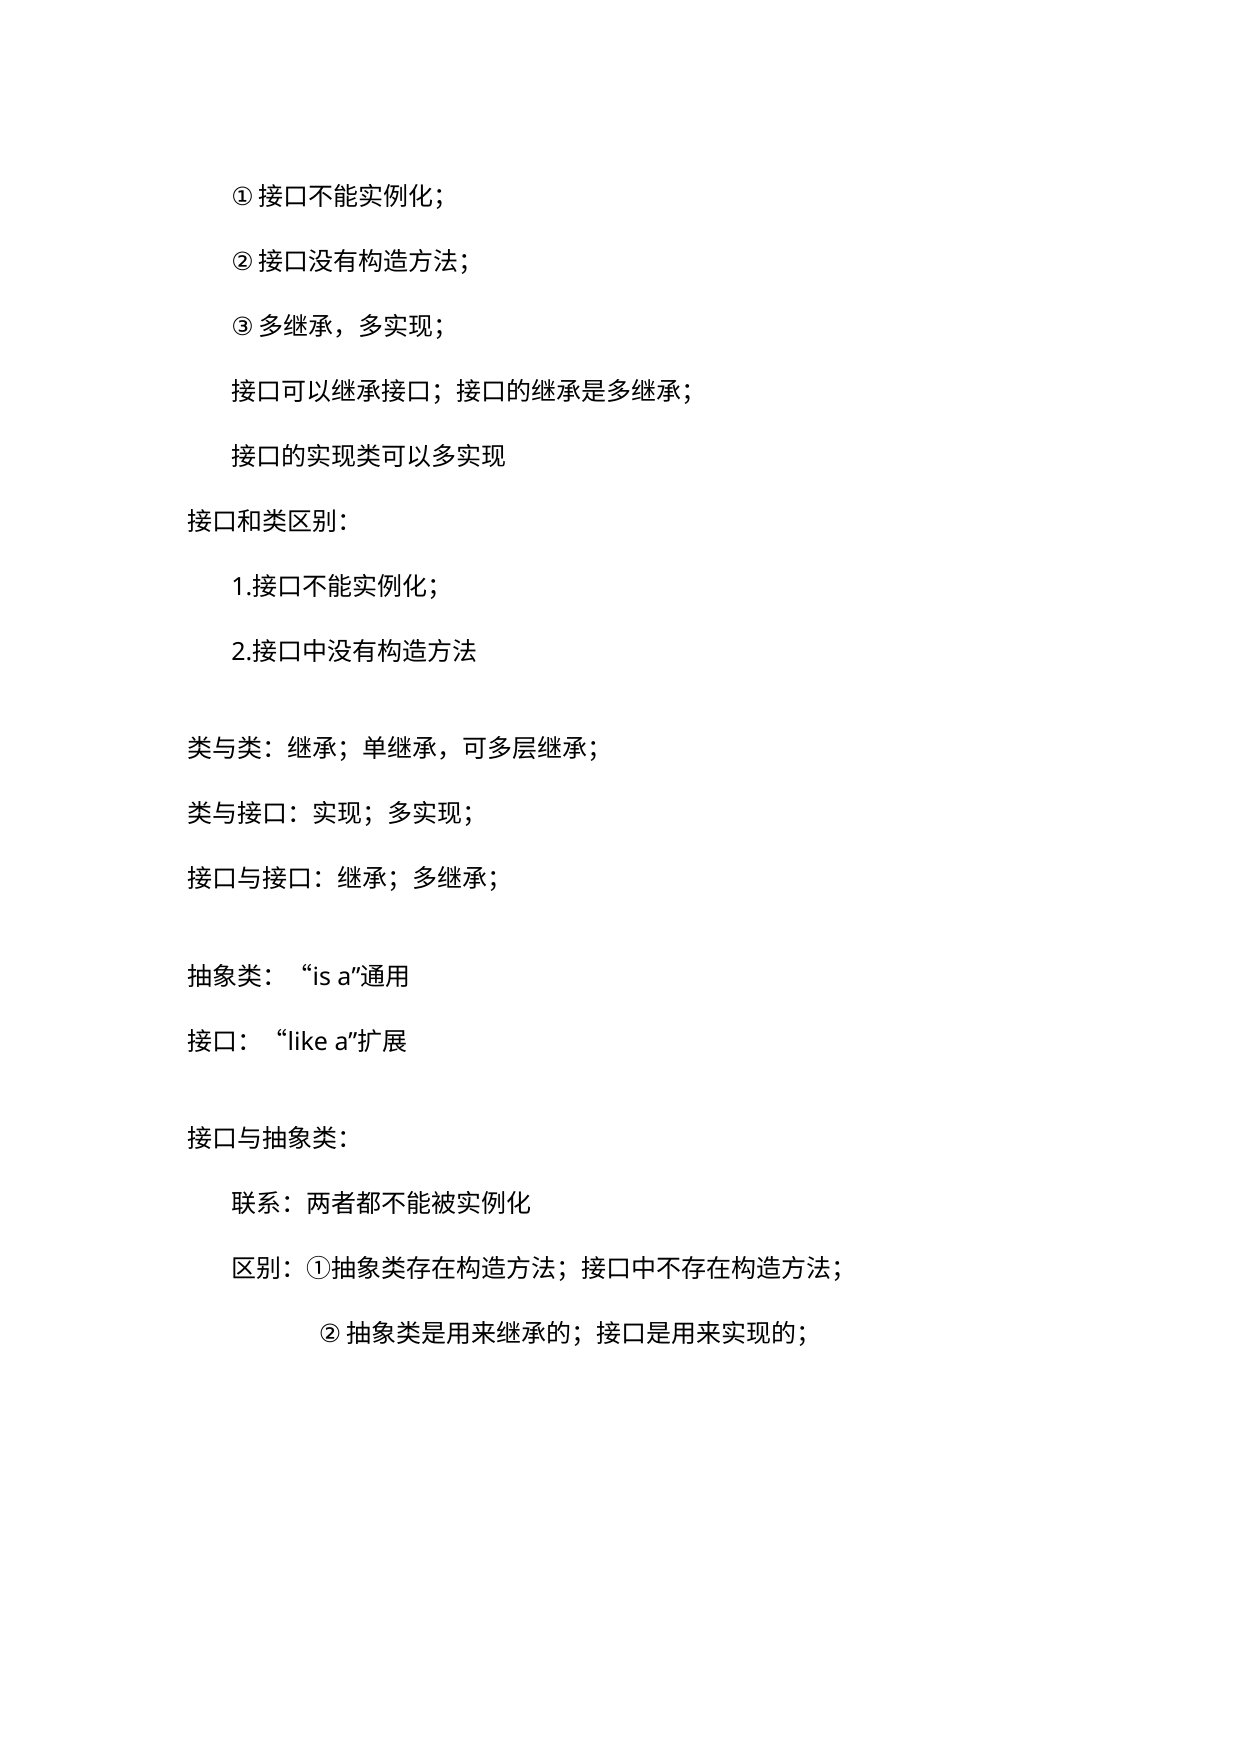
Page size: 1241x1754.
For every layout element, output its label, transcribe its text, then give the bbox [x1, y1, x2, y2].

text 接口与抽象类： [187, 1104, 1053, 1169]
text 1.接口不能实例化； [187, 552, 1053, 617]
text 接口和类区别： [187, 487, 1053, 552]
text 接口可以继承接口；接口的继承是多继承； [187, 357, 1053, 422]
text 类与类：继承；单继承，可多层继承； [187, 714, 1053, 779]
text ①接口不能实例化； [187, 162, 1053, 227]
text 接口：“like a”扩展 [187, 1007, 1053, 1072]
text 接口的实现类可以多实现 [187, 422, 1053, 487]
text ③多继承，多实现； [187, 292, 1053, 357]
text 区别：①抽象类存在构造方法；接口中不存在构造方法； [187, 1234, 1053, 1299]
text ②接口没有构造方法； [187, 227, 1053, 292]
text 2.接口中没有构造方法 [187, 617, 1053, 682]
text 联系：两者都不能被实例化 [187, 1169, 1053, 1234]
text ②抽象类是用来继承的；接口是用来实现的； [275, 1299, 1053, 1364]
text 抽象类：“is a”通用 [187, 942, 1053, 1007]
text 接口与接口：继承；多继承； [187, 844, 1053, 909]
text 类与接口：实现；多实现； [187, 779, 1053, 844]
